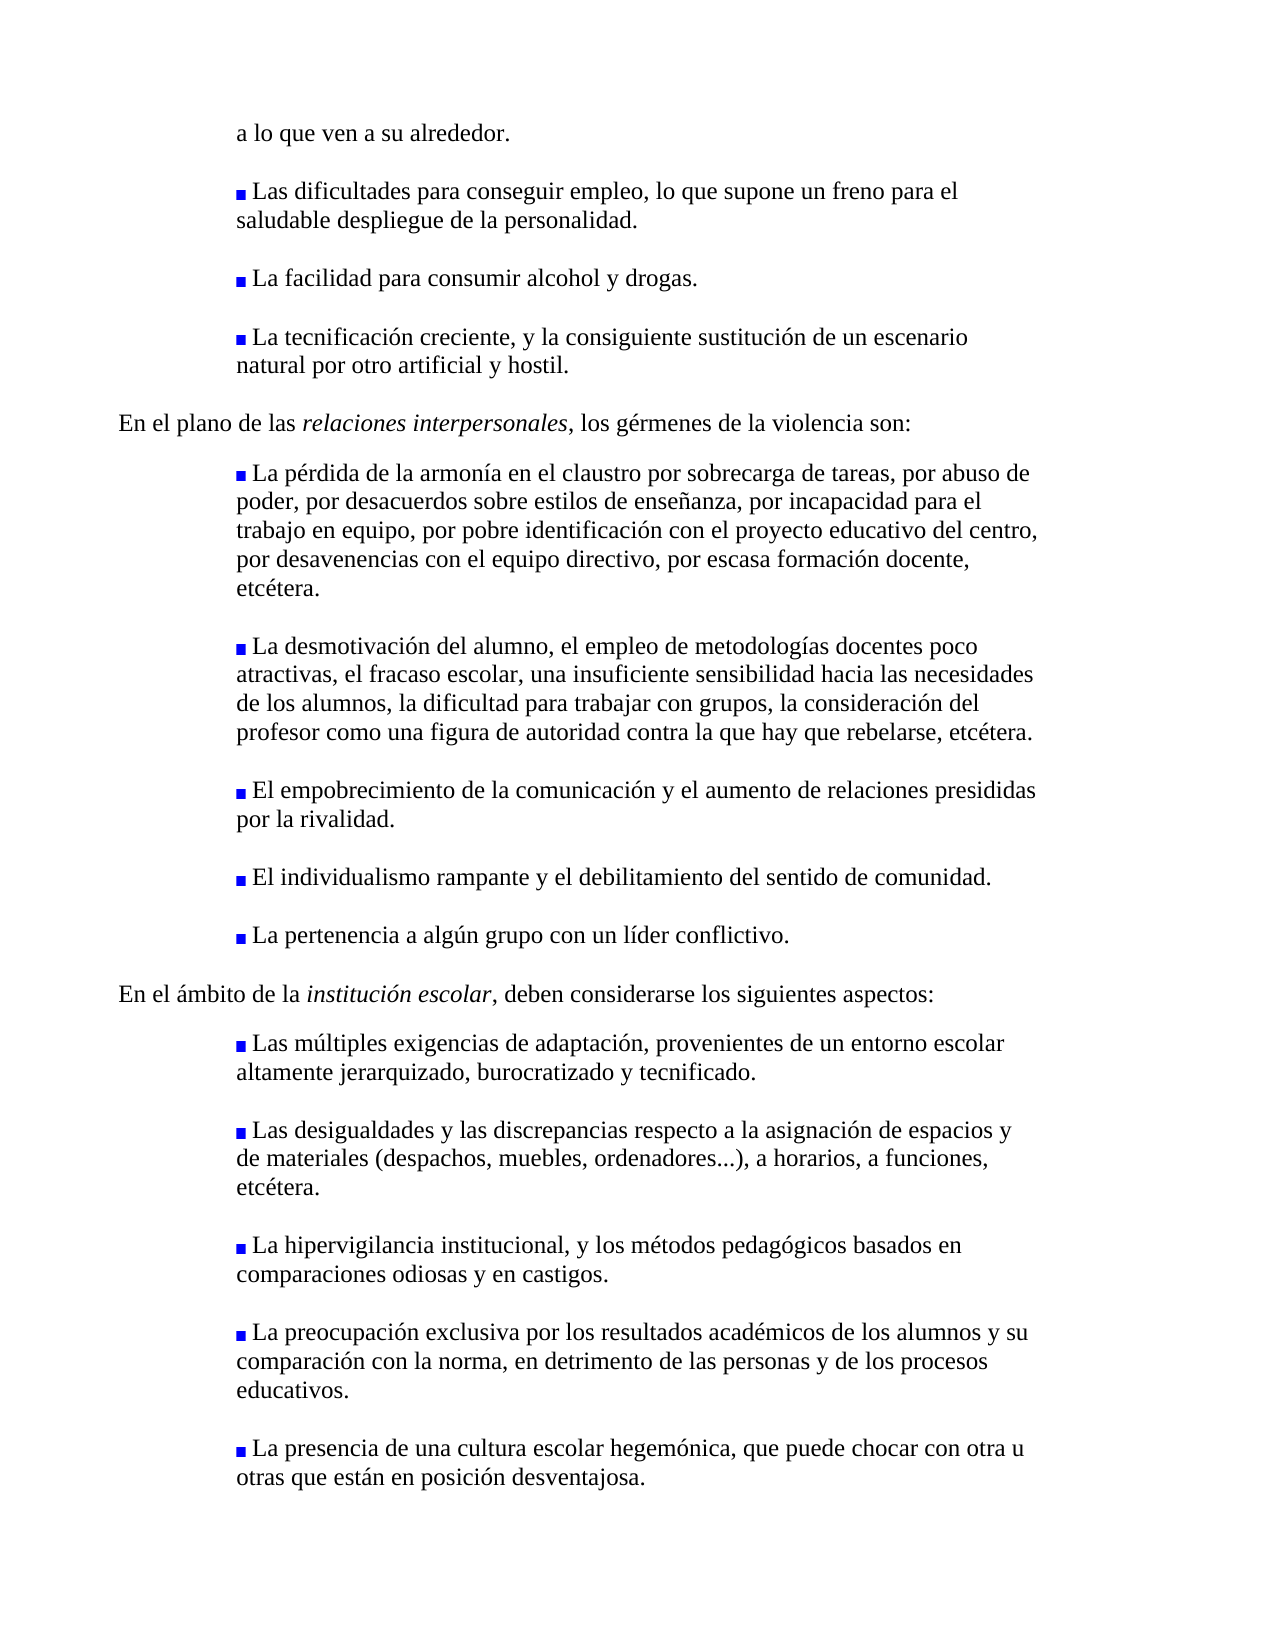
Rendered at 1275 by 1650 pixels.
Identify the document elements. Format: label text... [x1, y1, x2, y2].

text La presencia de una cultura escolar hegemónica, que puede chocar con otra u otras que están en posición desventajosa. [236, 1433, 1039, 1491]
picture [236, 1244, 246, 1254]
text Las dificultades para conseguir empleo, lo que supone un freno para el saludable despliegue de la personalidad. [236, 176, 1039, 234]
picture [236, 1128, 246, 1139]
picture [236, 471, 246, 481]
picture [236, 934, 246, 944]
picture [236, 876, 246, 886]
text La desmotivación del alumno, el empleo de metodologías docentes poco atractivas, el fracaso escolar, una insuficiente sensibilidad hacia las necesidades de los alumnos, la dificultad para trabajar con grupos, la consideración del profesor como una figura de autoridad contra la que hay que rebelarse, etcétera. [236, 631, 1039, 746]
picture [236, 190, 246, 200]
text En el ámbito de la institución escolar, deben considerarse los siguientes aspectos: [118, 979, 1157, 1007]
text En el plano de las relaciones interpersonales, los gérmenes de la violencia son: [118, 408, 1157, 437]
text La hipervigilancia institucional, y los métodos pedagógicos basados en comparaciones odiosas y en castigos. [236, 1231, 1039, 1288]
text La pérdida de la armonía en el claustro por sobrecarga de tareas, por abuso de poder, por desacuerdos sobre estilos de enseñanza, por incapacidad para el trabajo en equipo, por pobre identificación con el proyecto educativo del centro, por desavenencias con el equipo directivo, por escasa formación docente, etcétera. [236, 458, 1039, 601]
picture [236, 277, 246, 287]
text La facilidad para consumir alcohol y drogas. [236, 263, 1039, 292]
picture [236, 1041, 246, 1052]
text La preocupación exclusiva por los resultados académicos de los alumnos y su comparación con la norma, en detrimento de las personas y de los procesos educativos. [236, 1317, 1039, 1404]
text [236, 118, 1039, 147]
picture [236, 335, 246, 345]
text La tecnificación creciente, y la consiguiente sustitución de un escenario natural por otro artificial y hostil. [236, 322, 1039, 379]
text Las desigualdades y las discrepancias respecto a la asignación de espacios y de materiales (despachos, muebles, ordenadores...), a horarios, a funciones, etcétera. [236, 1115, 1039, 1201]
picture [236, 1331, 246, 1341]
picture [236, 1447, 246, 1457]
picture [236, 789, 246, 799]
text El individualismo rampante y el debilitamiento del sentido de comunidad. [236, 862, 1039, 891]
picture [236, 644, 246, 655]
text Las múltiples exigencias de adaptación, provenientes de un entorno escolar altamente jerarquizado, burocratizado y tecnificado. [236, 1028, 1039, 1085]
text La pertenencia a algún grupo con un líder conflictivo. [236, 921, 1039, 949]
text El empobrecimiento de la comunicación y el aumento de relaciones presididas por la rivalidad. [236, 775, 1039, 833]
